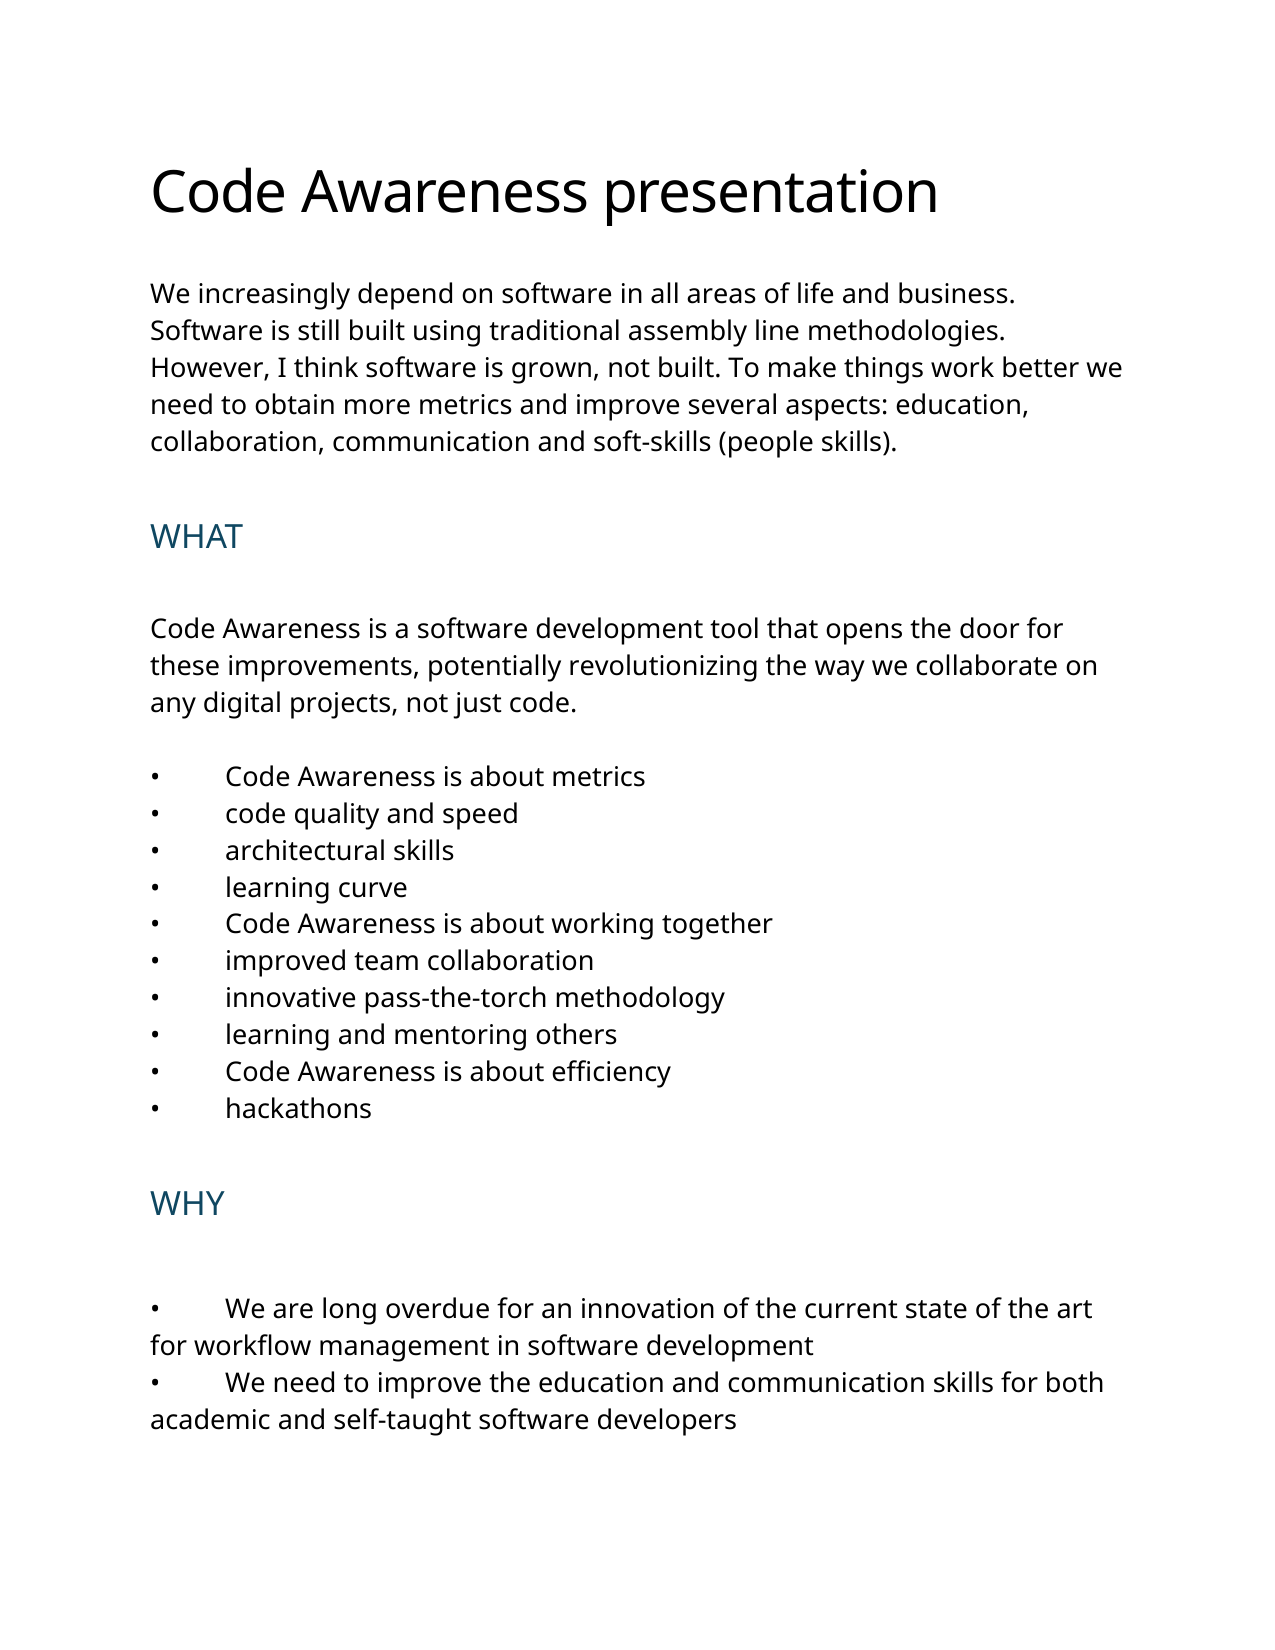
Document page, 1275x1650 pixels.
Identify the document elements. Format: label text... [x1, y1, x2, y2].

list Code Awareness is about efficiency [150, 1052, 1125, 1089]
list improved team collaboration [150, 942, 1125, 979]
subtitle WHY [150, 1180, 1125, 1225]
text Code Awareness is a software development tool that opens the door for these improvements, potentially revolutionizing the way we collaborate on any digital projects, not just code. [150, 610, 1125, 721]
list Code Awareness is about working together [150, 905, 1125, 942]
list We are long overdue for an innovation of the current state of the art for workflow management in software development [150, 1290, 1125, 1364]
list code quality and speed [150, 794, 1125, 831]
list learning and mentoring others [150, 1016, 1125, 1052]
subtitle WHAT [150, 513, 1125, 558]
list architectural skills [150, 831, 1125, 868]
list innovative pass-the-torch methodology [150, 979, 1125, 1016]
title Code Awareness presentation [150, 150, 1125, 229]
list learning curve [150, 868, 1125, 905]
list We need to improve the education and communication skills for both academic and self-taught software developers [150, 1364, 1125, 1437]
list hackathons [150, 1089, 1125, 1126]
text We increasingly depend on software in all areas of life and business. Software is still built using traditional assembly line methodologies. However, I think software is grown, not built. To make things work better we need to obtain more metrics and improve several aspects: education, collaboration, communication and soft-skills (people skills). [150, 275, 1125, 459]
list Code Awareness is about metrics [150, 757, 1125, 794]
